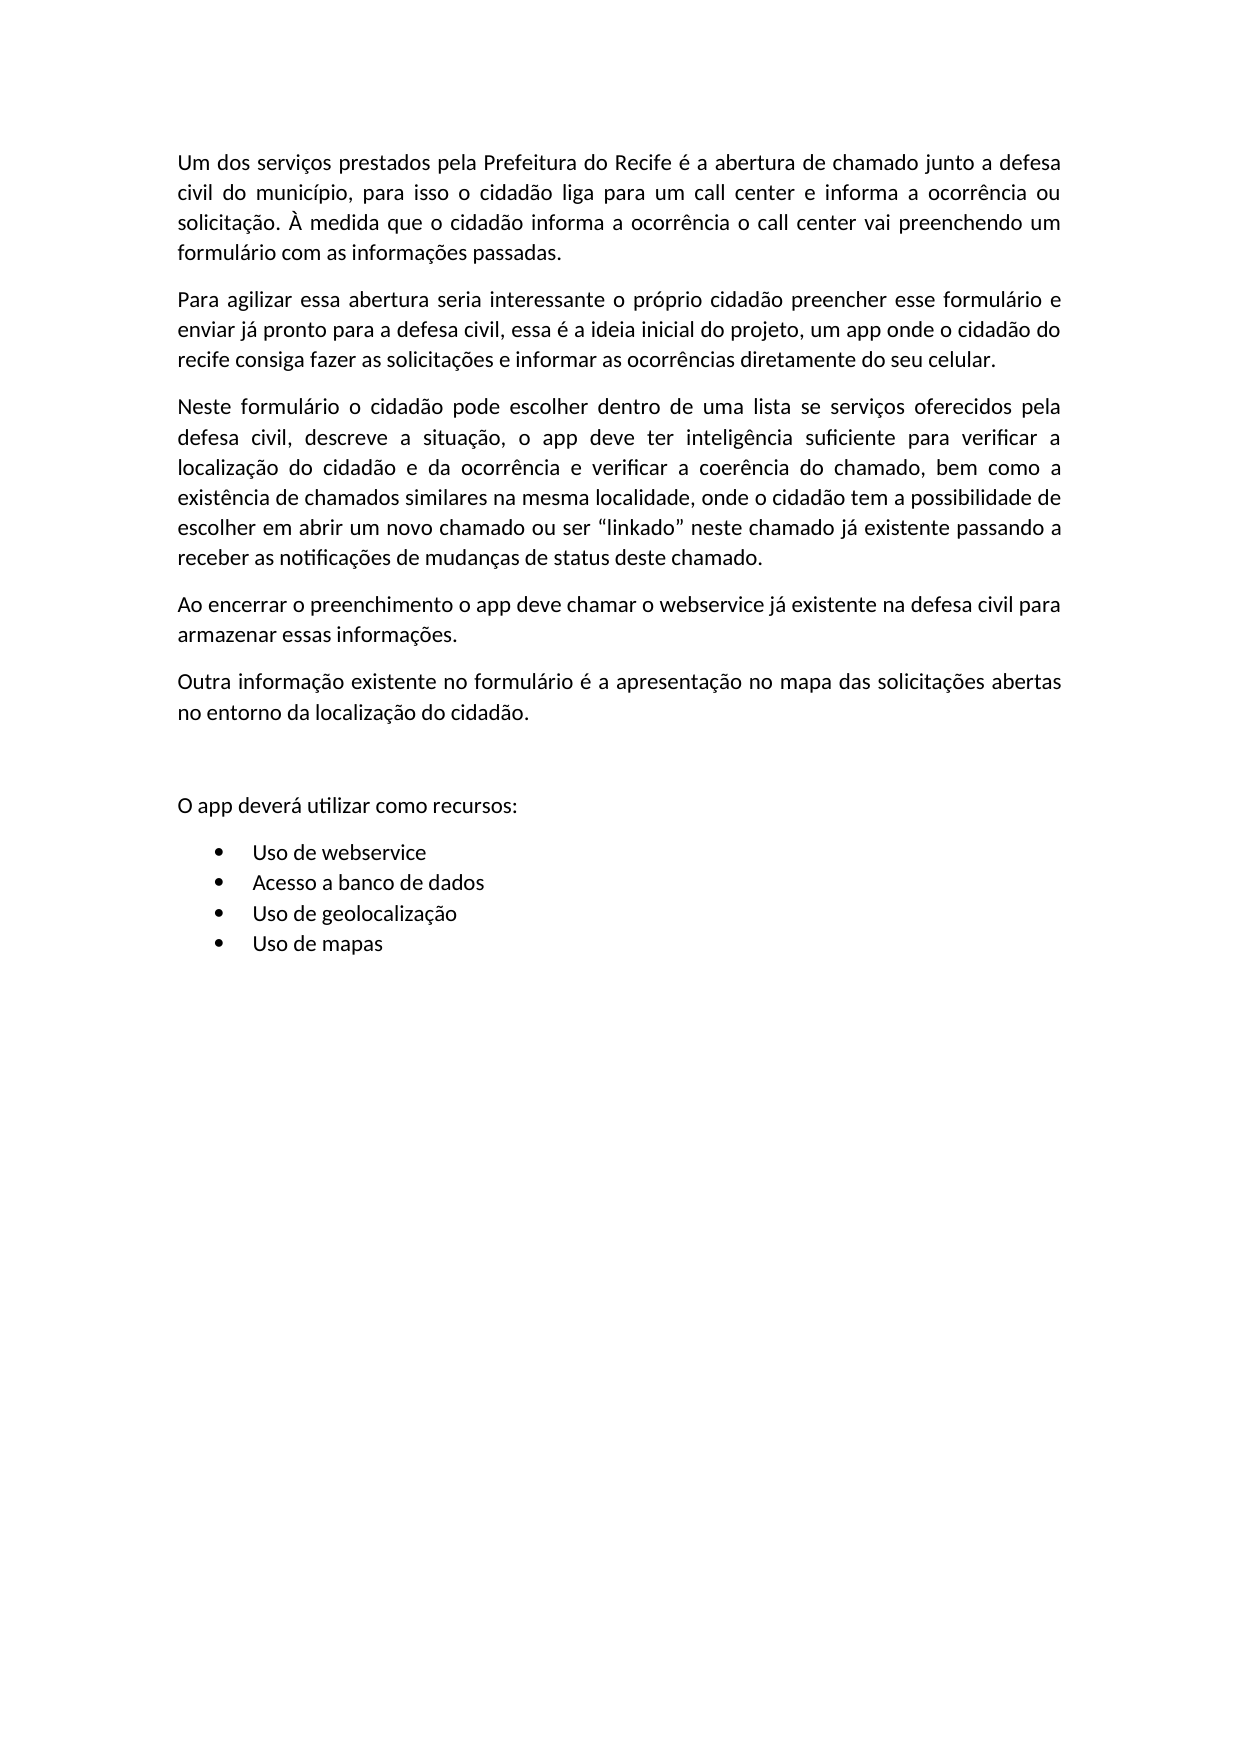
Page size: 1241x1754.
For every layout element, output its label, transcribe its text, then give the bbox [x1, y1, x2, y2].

list Uso de mapas [215, 929, 1063, 957]
text Ao encerrar o preenchimento o app deve chamar o webservice já existente na defesa civil para armazenar essas informações. [177, 590, 1063, 648]
text Outra informação existente no formulário é a apresentação no mapa das solicitações abertas no entorno da localização do cidadão. [177, 667, 1063, 726]
text Um dos serviços prestados pela Prefeitura do Recife é a abertura de chamado junto a defesa civil do município, para isso o cidadão liga para um call center e informa a ocorrência ou solicitação. À medida que o cidadão informa a ocorrência o call center vai preenchendo um formulário com as informações passadas. [177, 148, 1063, 266]
list Acesso a banco de dados [215, 868, 1063, 896]
text Para agilizar essa abertura seria interessante o próprio cidadão preencher esse formulário e enviar já pronto para a defesa civil, essa é a ideia inicial do projeto, um app onde o cidadão do recife consiga fazer as solicitações e informar as ocorrências diretamente do seu celular. [177, 285, 1063, 373]
text Neste formulário o cidadão pode escolher dentro de uma lista se serviços oferecidos pela defesa civil, descreve a situação, o app deve ter inteligência suficiente para verificar a localização do cidadão e da ocorrência e verificar a coerência do chamado, bem como a existência de chamados similares na mesma localidade, onde o cidadão tem a possibilidade de escolher em abrir um novo chamado ou ser “linkado” neste chamado já existente passando a receber as notificações de mudanças de status deste chamado. [177, 392, 1063, 571]
list Uso de geolocalização [215, 899, 1063, 927]
text O app deverá utilizar como recursos: [177, 791, 1063, 819]
list Uso de webservice [215, 838, 1063, 866]
